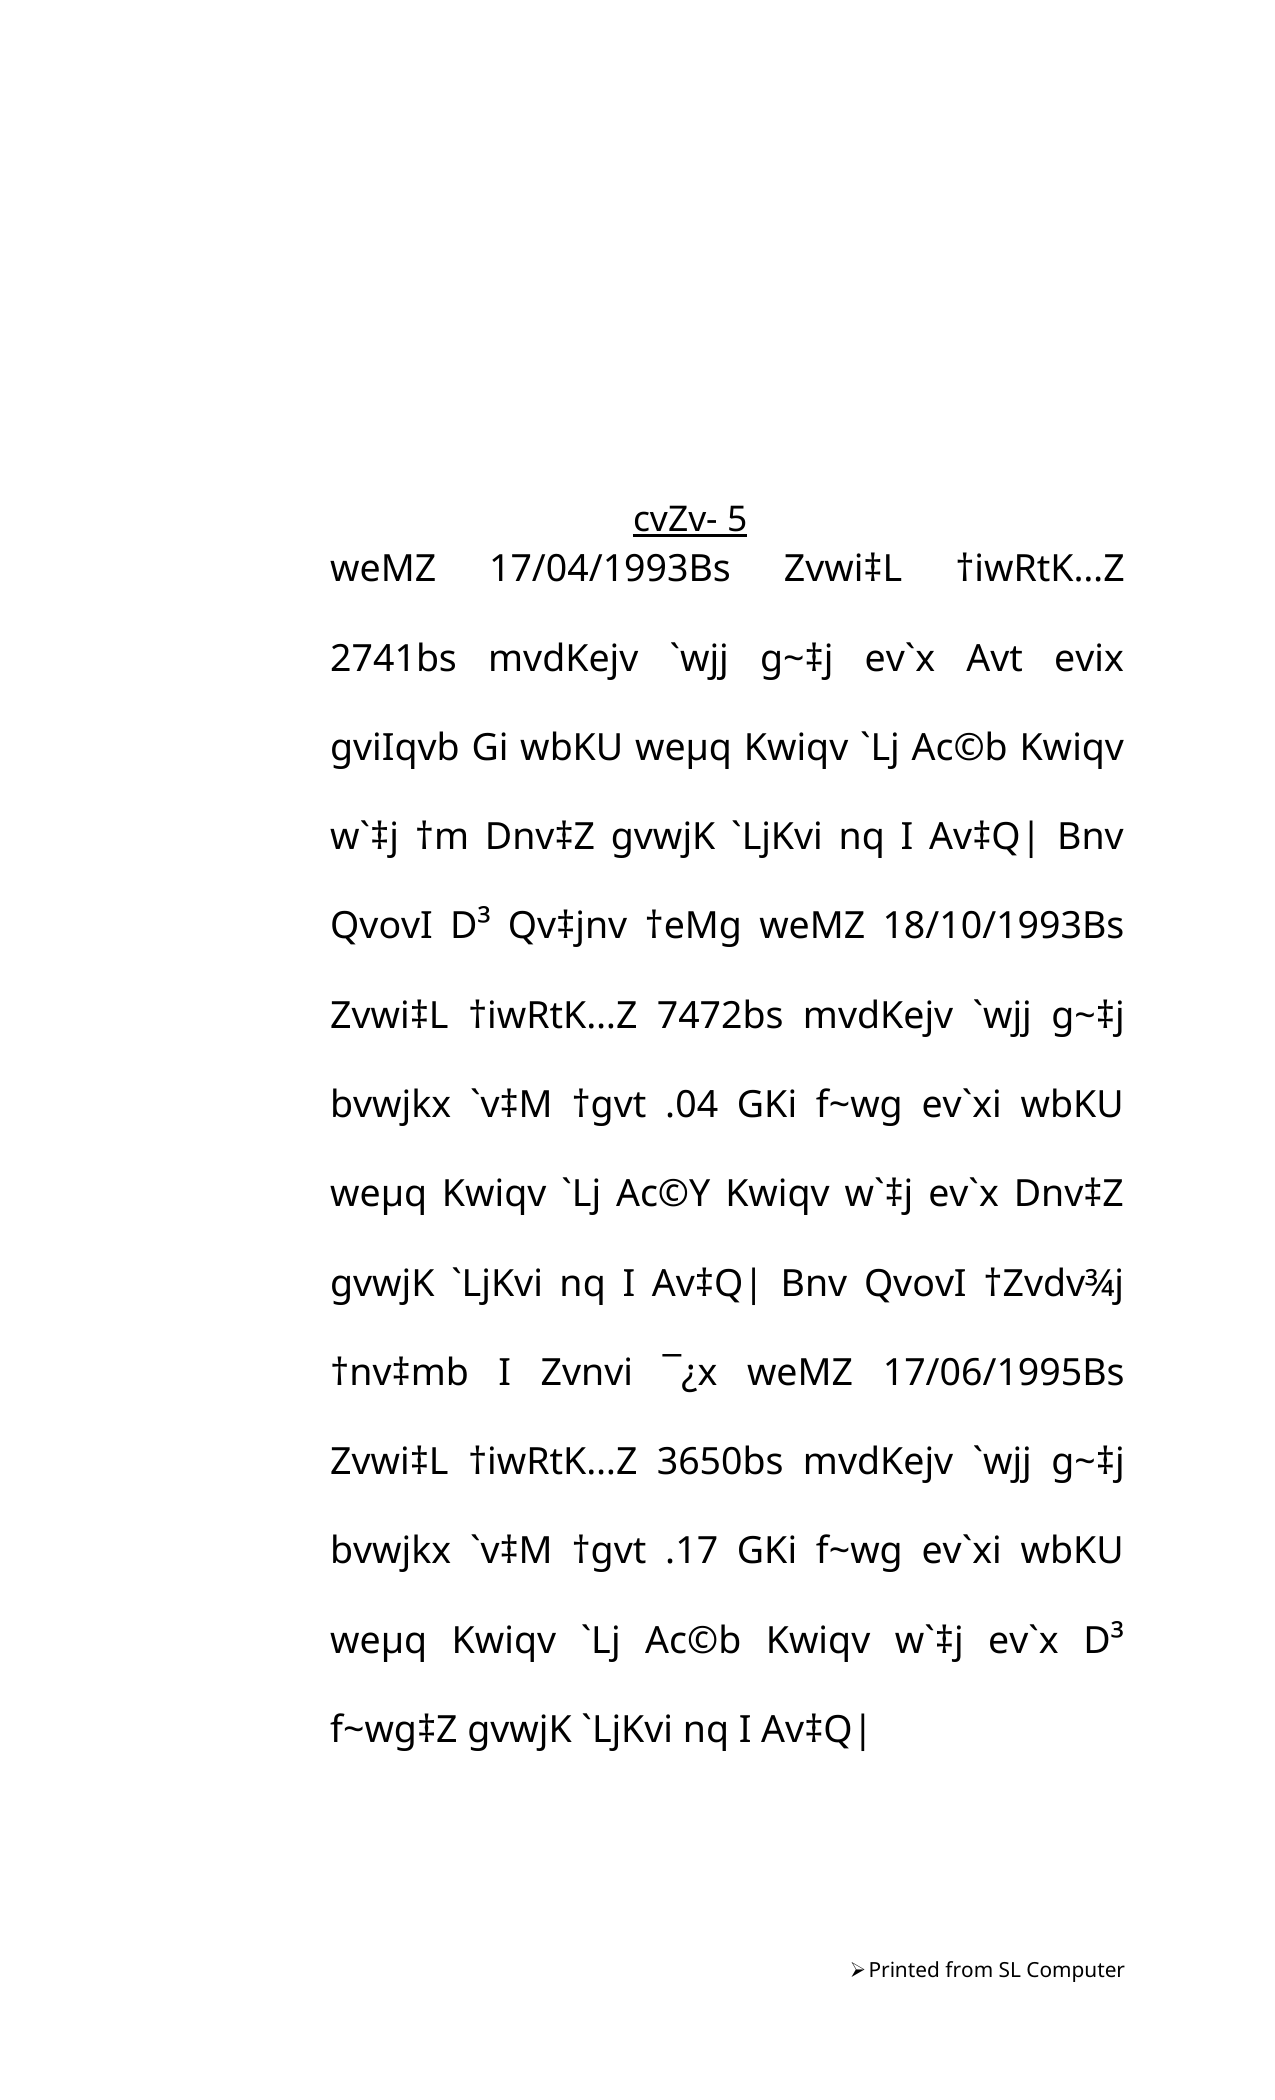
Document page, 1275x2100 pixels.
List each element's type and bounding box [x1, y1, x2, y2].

list [292, 542, 1125, 1753]
